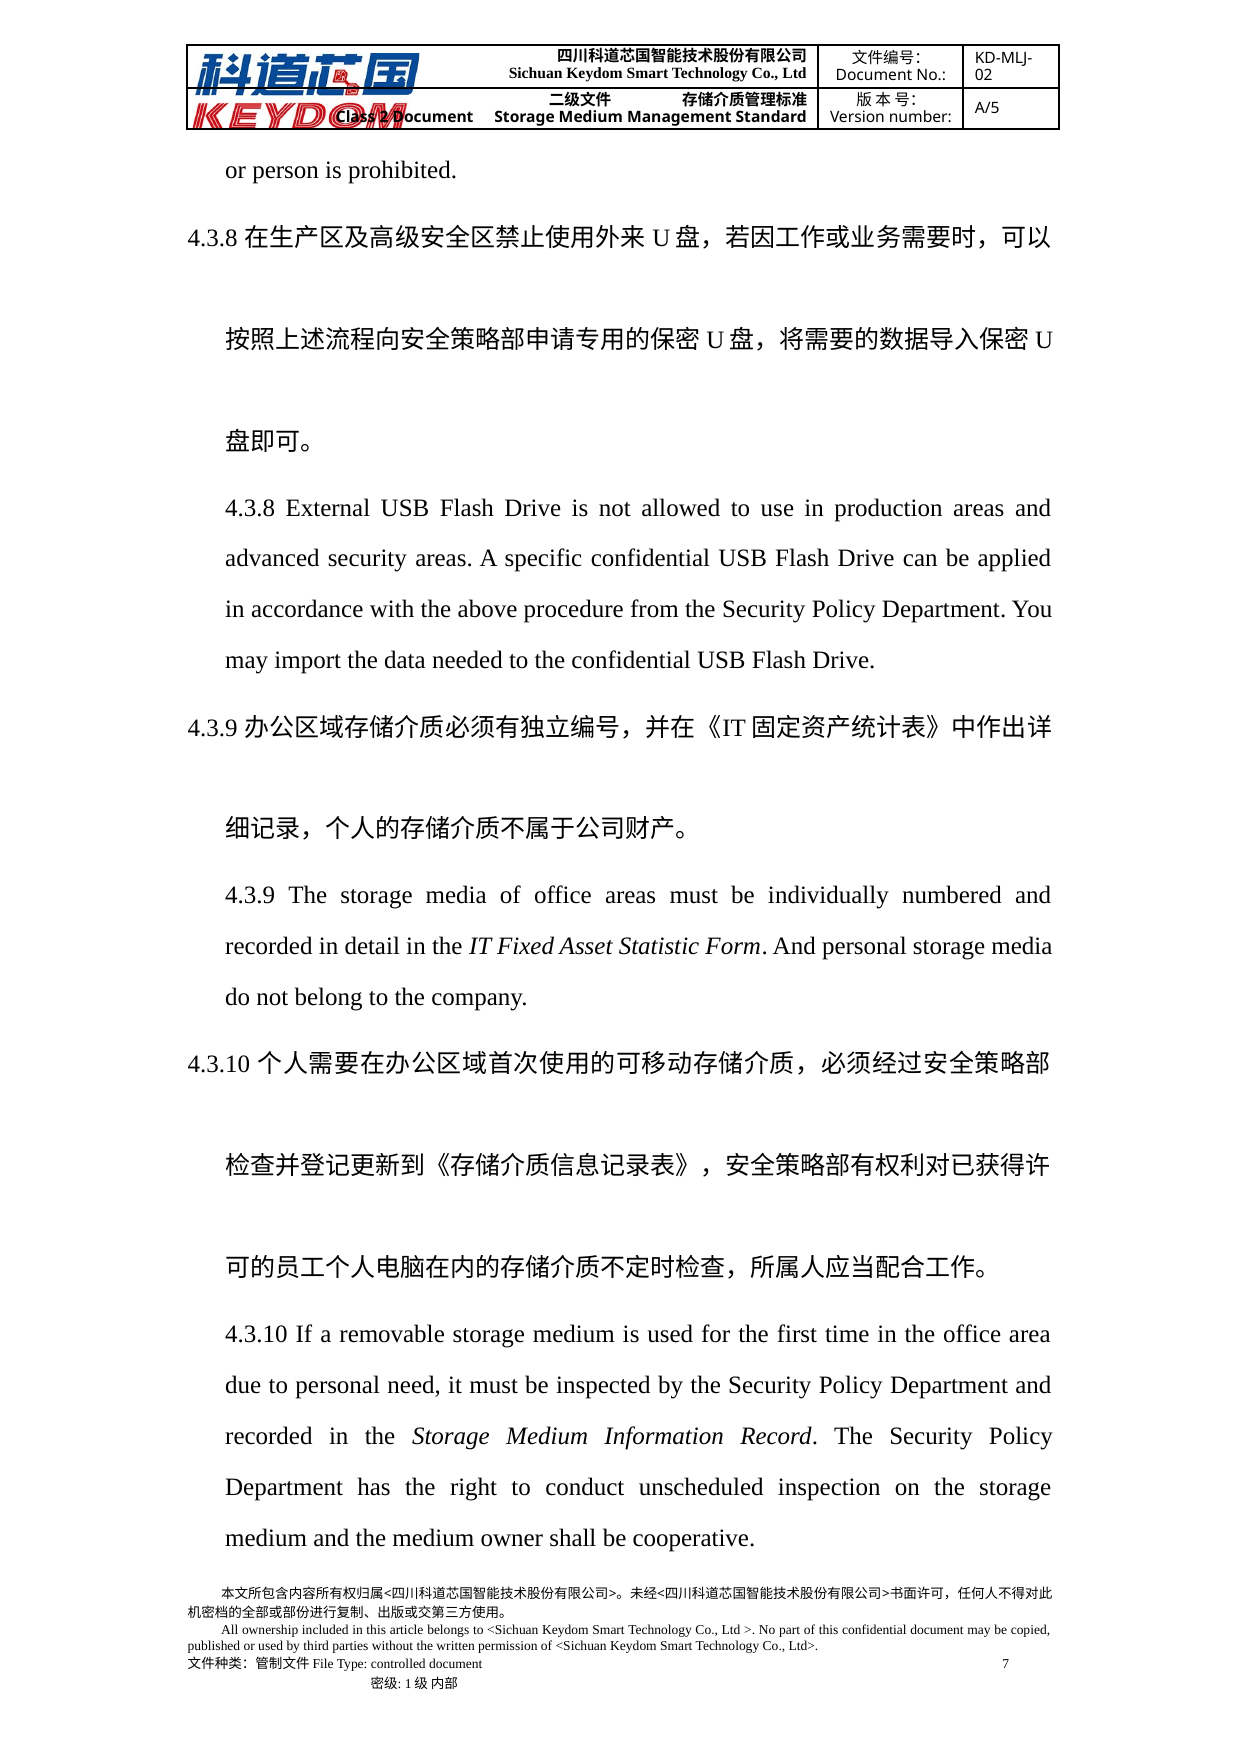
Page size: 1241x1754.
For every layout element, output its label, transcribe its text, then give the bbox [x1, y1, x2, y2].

text 4.3.10 个人需要在办公区域首次使用的可移动存储介质，必须经过安全策略部检查并登记更新到《存储介质信息记录表》，安全策略部有权利对已获得许可的员工个人电脑在内的存储介质不定时检查，所属人应当配合工作。 4.3.10 If a removable storage medium is used for the first time in the office area due to personal need, it must be inspected by the Security Policy Department and recorded in the Storage Medium Information Record. The Security Policy Department has the right to conduct unscheduled inspection on the storage medium and the medium owner shall be cooperative. [187, 1028, 1053, 1554]
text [187, 153, 1053, 187]
picture [192, 53, 420, 87]
text 4.3.8 在生产区及高级安全区禁止使用外来U盘，若因工作或业务需要时，可以按照上述流程向安全策略部申请专用的保密U盘，将需要的数据导入保密U盘即可。 4.3.8 External USB Flash Drive is not allowed to use in production areas and advanced security areas. A specific confidential USB Flash Drive can be applied in accordance with the above procedure from the Security Policy Department. You may import the data needed to the confidential USB Flash Drive. [187, 201, 1053, 677]
picture [192, 89, 420, 128]
text 4.3.9 办公区域存储介质必须有独立编号，并在《IT固定资产统计表》中作出详细记录，个人的存储介质不属于公司财产。 4.3.9 The storage media of office areas must be individually numbered and recorded in detail in the IT Fixed Asset Statistic Form. And personal storage media do not belong to the company. [187, 691, 1053, 1014]
